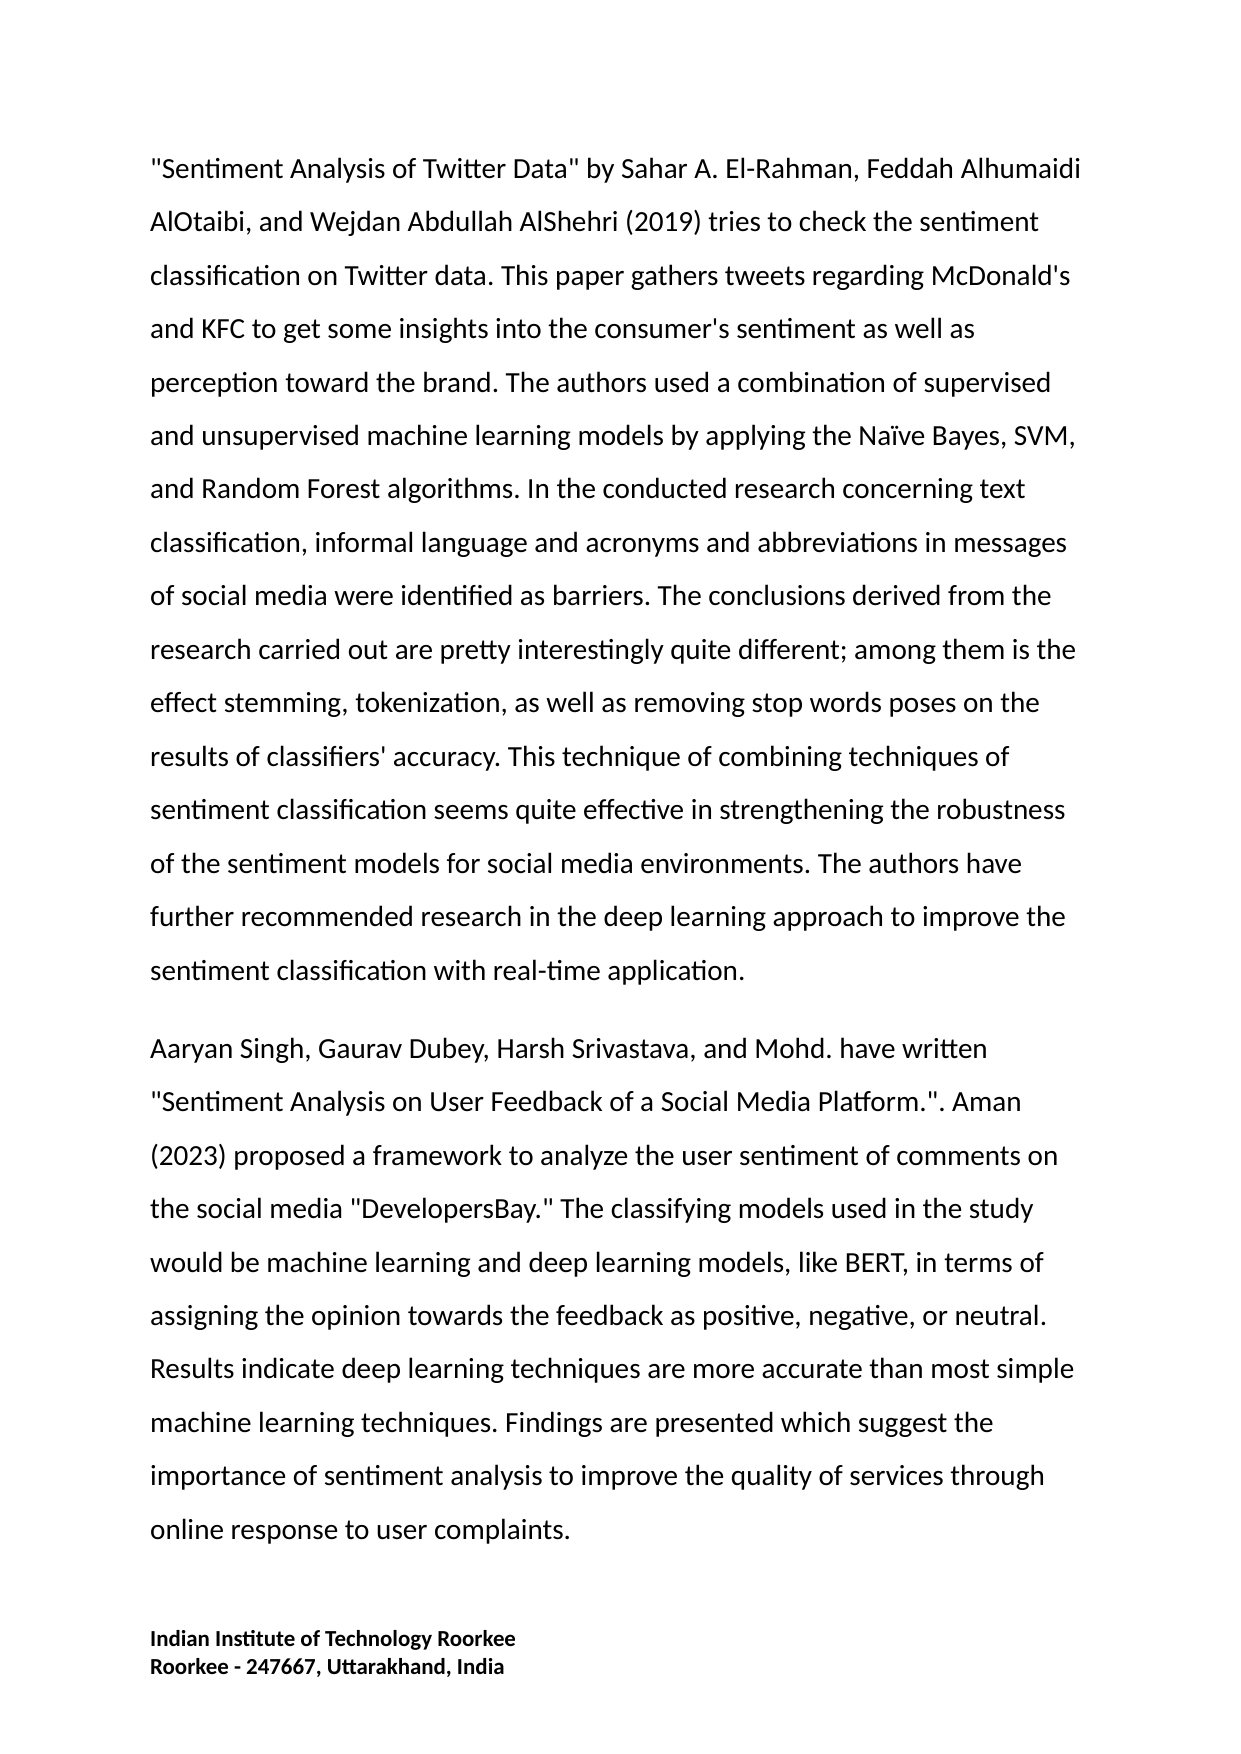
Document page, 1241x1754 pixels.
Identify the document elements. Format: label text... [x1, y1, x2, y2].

text "Sentiment Analysis of Twitter Data" by Sahar A. El-Rahman, Feddah Alhumaidi AlOtaibi, and Wejdan Abdullah AlShehri (2019) tries to check the sentiment classification on Twitter data. This paper gathers tweets regarding McDonald's and KFC to get some insights into the consumer's sentiment as well as perception toward the brand. The authors used a combination of supervised and unsupervised machine learning models by applying the Naïve Bayes, SVM, and Random Forest algorithms. In the conducted research concerning text classification, informal language and acronyms and abbreviations in messages of social media were identified as barriers. The conclusions derived from the research carried out are pretty interestingly quite different; among them is the effect stemming, tokenization, as well as removing stop words poses on the results of classifiers' accuracy. This technique of combining techniques of sentiment classification seems quite effective in strengthening the robustness of the sentiment models for social media environments. The authors have further recommended research in the deep learning approach to improve the sentiment classification with real-time application. [150, 150, 1090, 987]
text Aaryan Singh, Gaurav Dubey, Harsh Srivastava, and Mohd. have written "Sentiment Analysis on User Feedback of a Social Media Platform.". Aman (2023) proposed a framework to analyze the user sentiment of comments on the social media "DevelopersBay." The classifying models used in the study would be machine learning and deep learning models, like BERT, in terms of assigning the opinion towards the feedback as positive, negative, or neutral. Results indicate deep learning techniques are more accurate than most simple machine learning techniques. Findings are presented which suggest the importance of sentiment analysis to improve the quality of services through online response to user complaints. [150, 1030, 1090, 1547]
